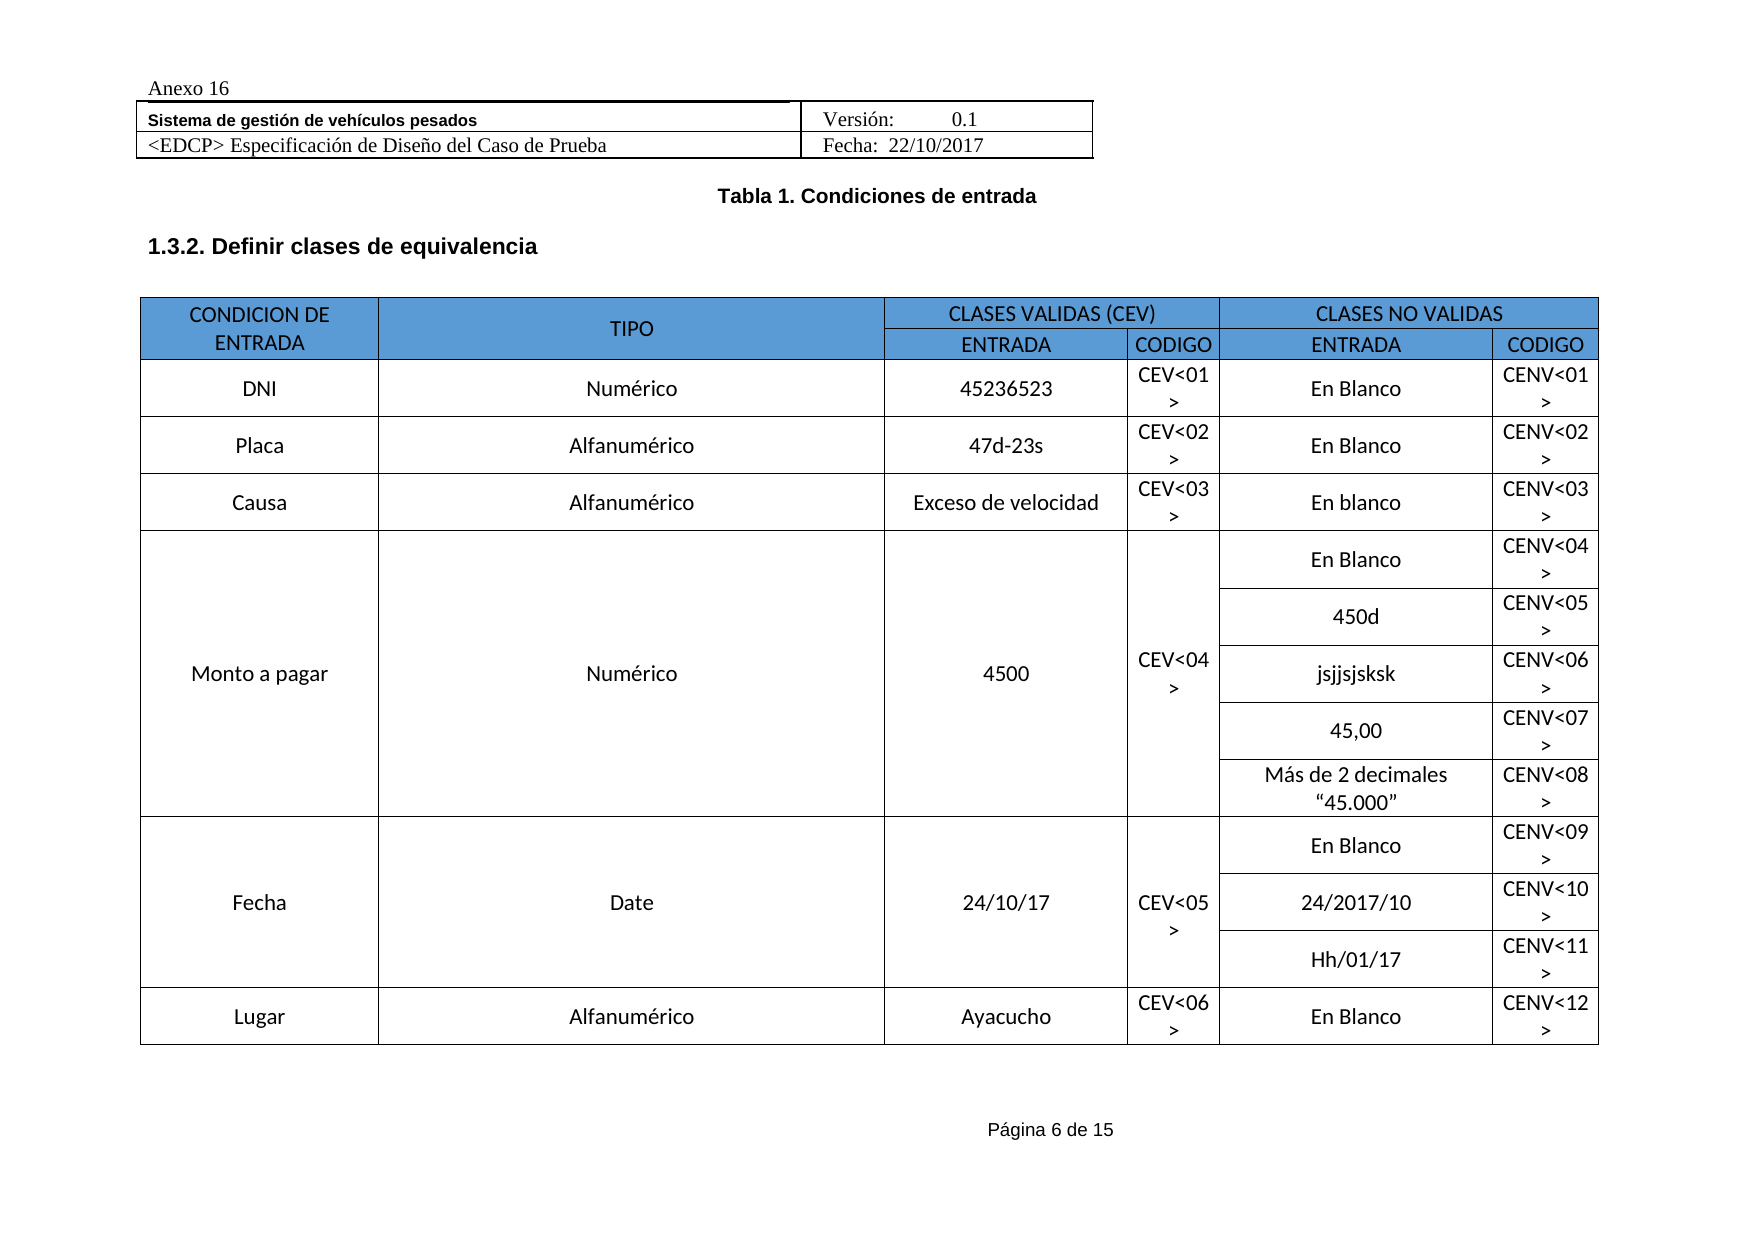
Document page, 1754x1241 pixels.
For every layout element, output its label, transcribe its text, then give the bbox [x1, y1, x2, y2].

table_header CLASES VALIDAS (CEV) [885, 298, 1219, 328]
table_cell Numérico [379, 360, 884, 416]
table_cell 24/10/17 [885, 817, 1127, 987]
table_cell 45,00 [1220, 703, 1492, 759]
table_cell En Blanco [1220, 817, 1492, 873]
table_cell CEV<05> [1128, 817, 1219, 987]
table_cell CENV<10> [1493, 874, 1598, 930]
table_cell En Blanco [1220, 531, 1492, 587]
table_cell CODIGO [1128, 329, 1219, 359]
table_cell 45236523 [885, 360, 1127, 416]
table_cell Placa [141, 417, 378, 473]
table_header TIPO [379, 298, 884, 359]
table_cell CEV<04> [1128, 531, 1219, 816]
table_cell DNI [141, 360, 378, 416]
table_cell Date [379, 817, 884, 987]
table_cell Alfanumérico [379, 474, 884, 530]
table_cell CENV<04> [1493, 531, 1598, 587]
table_cell CENV<11> [1493, 931, 1598, 987]
table_cell Alfanumérico [379, 988, 884, 1044]
table_cell Numérico [379, 531, 884, 816]
table_cell En Blanco [1220, 988, 1492, 1044]
table_cell Fecha [141, 817, 378, 987]
table_cell CENV<03> [1493, 474, 1598, 530]
table_cell Ayacucho [885, 988, 1127, 1044]
table_cell jsjjsjsksk [1220, 646, 1492, 702]
table_cell Más de 2 decimales “45.000” [1220, 760, 1492, 816]
table_cell 450d [1220, 589, 1492, 644]
table_cell Causa [141, 474, 378, 530]
table_cell CEV<03> [1128, 474, 1219, 530]
table_cell En Blanco [1220, 417, 1492, 473]
table_cell 4500 [885, 531, 1127, 816]
table_cell Monto a pagar [141, 531, 378, 816]
table_cell ENTRADA [885, 329, 1127, 359]
table_cell CENV<05> [1493, 589, 1598, 644]
table_cell CENV<08> [1493, 760, 1598, 816]
table_cell 47d-23s [885, 417, 1127, 473]
table_cell Hh/01/17 [1220, 931, 1492, 987]
text 1.3.2. Definir clases de equivalencia [148, 233, 1606, 259]
table_header CLASES NO VALIDAS [1220, 298, 1598, 328]
table_cell Alfanumérico [379, 417, 884, 473]
table_cell CEV<02> [1128, 417, 1219, 473]
table_header CONDICION DE ENTRADA [141, 298, 378, 359]
table_cell CENV<07> [1493, 703, 1598, 759]
table_cell Exceso de velocidad [885, 474, 1127, 530]
table_cell CEV<01> [1128, 360, 1219, 416]
table_cell CENV<12> [1493, 988, 1598, 1044]
table_cell 24/2017/10 [1220, 874, 1492, 930]
table_cell CENV<06> [1493, 646, 1598, 702]
table_cell En Blanco [1220, 360, 1492, 416]
table_cell CODIGO [1493, 329, 1598, 359]
table_cell ENTRADA [1220, 329, 1492, 359]
text Tabla 1. Condiciones de entrada [148, 184, 1606, 208]
table_cell CENV<01> [1493, 360, 1598, 416]
table_cell CENV<02> [1493, 417, 1598, 473]
table_cell CENV<09> [1493, 817, 1598, 873]
table_cell En blanco [1220, 474, 1492, 530]
table_cell Lugar [141, 988, 378, 1044]
table_cell CEV<06> [1128, 988, 1219, 1044]
